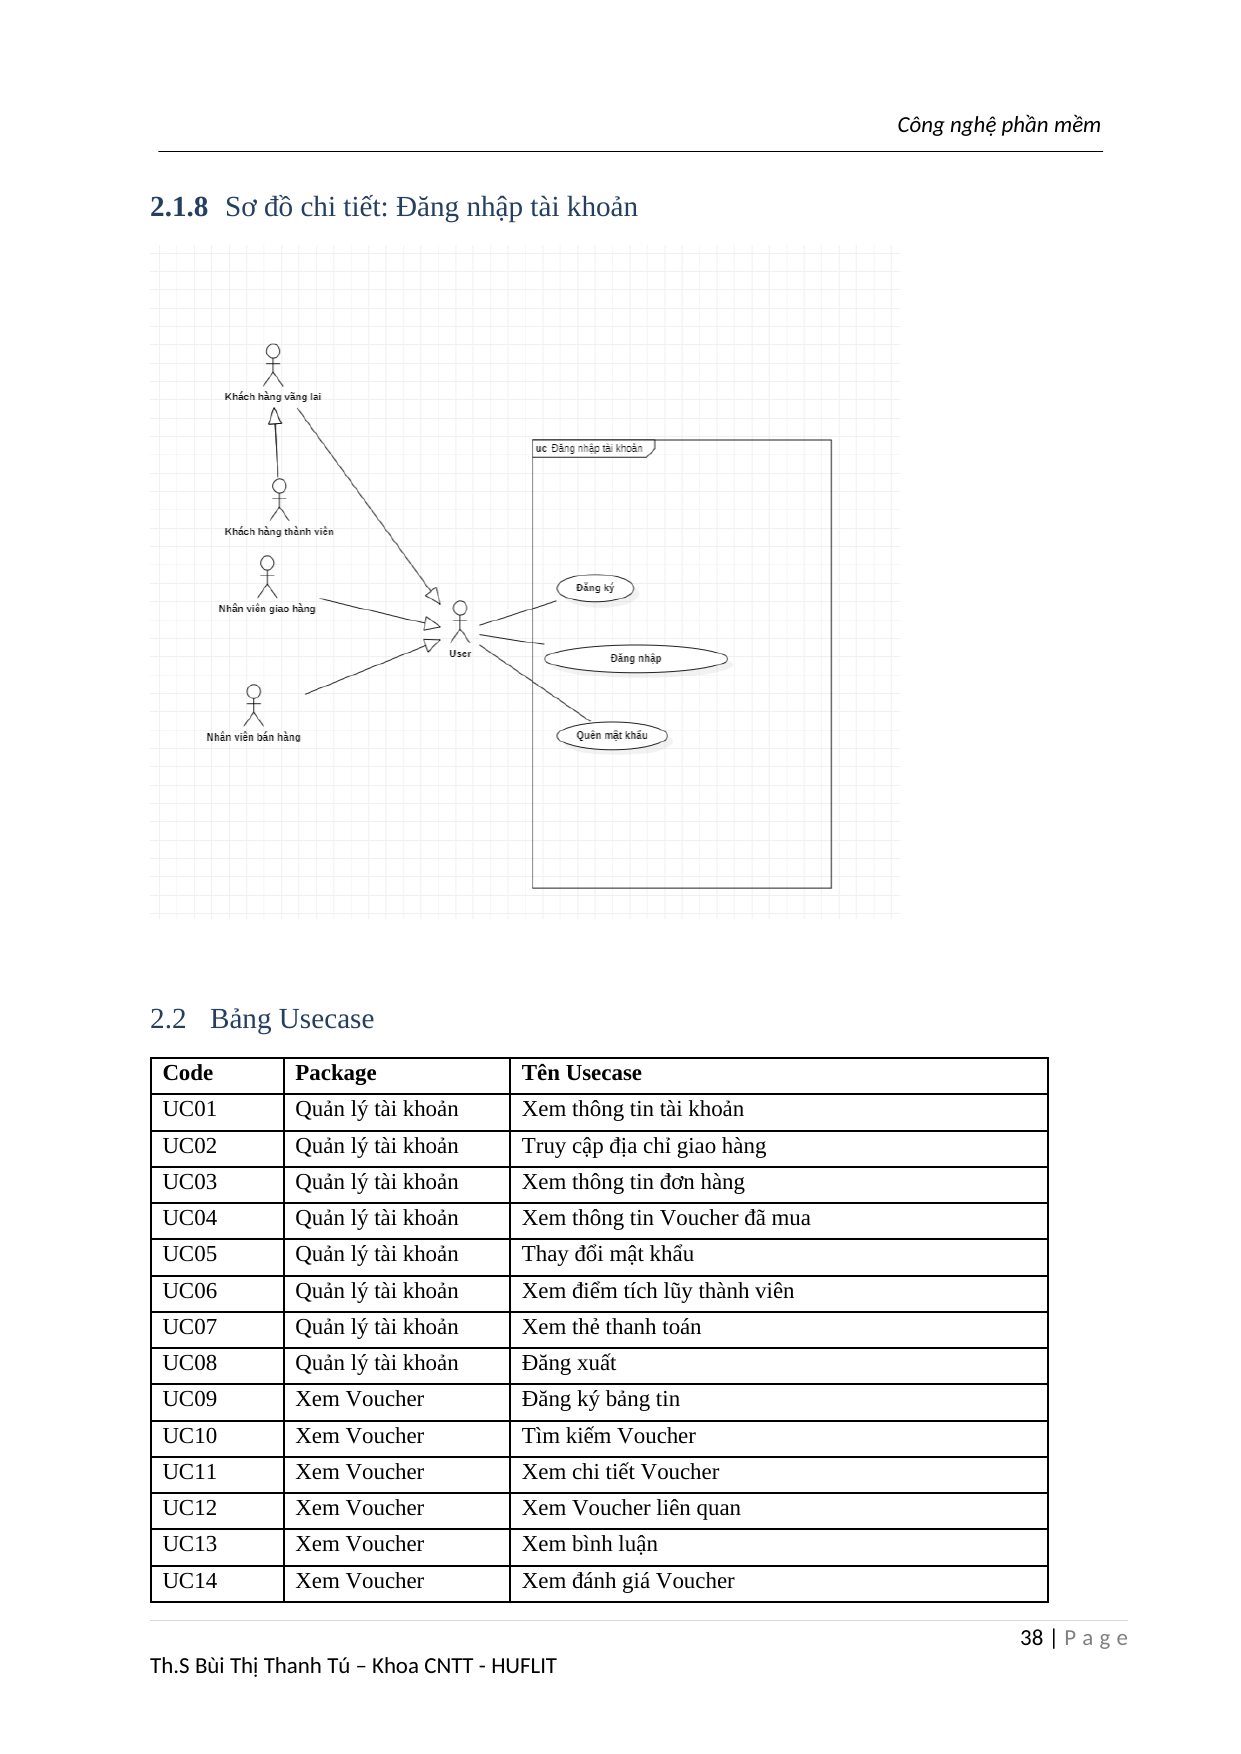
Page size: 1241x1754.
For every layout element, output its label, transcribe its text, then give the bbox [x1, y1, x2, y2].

table_cell Xem Voucher [285, 1567, 509, 1601]
table_cell Đăng ký bảng tin [511, 1385, 1047, 1419]
table_cell UC10 [152, 1422, 283, 1456]
subtitle Bảng Usecase [150, 1001, 1128, 1034]
table_cell Tìm kiếm Voucher [511, 1422, 1047, 1456]
table_cell Xem thông tin Voucher đã mua [511, 1204, 1047, 1238]
table_cell Xem bình luận [511, 1530, 1047, 1564]
table_cell UC02 [152, 1132, 283, 1166]
table_cell UC13 [152, 1530, 283, 1564]
table_cell UC12 [152, 1494, 283, 1528]
table_cell Quản lý tài khoản [285, 1132, 509, 1166]
table_cell Xem thông tin đơn hàng [511, 1168, 1047, 1202]
subtitle Sơ đồ chi tiết: Đăng nhập tài khoản [150, 189, 1128, 222]
table_cell Xem Voucher [285, 1385, 509, 1419]
table_cell Xem Voucher [285, 1494, 509, 1528]
table_cell UC07 [152, 1313, 283, 1347]
table_cell Quản lý tài khoản [285, 1277, 509, 1311]
picture [150, 245, 901, 919]
table_cell Xem Voucher [285, 1530, 509, 1564]
table_cell UC11 [152, 1458, 283, 1492]
table_cell Quản lý tài khoản [285, 1240, 509, 1274]
table_cell UC03 [152, 1168, 283, 1202]
table_cell Truy cập địa chỉ giao hàng [511, 1132, 1047, 1166]
table_cell Xem điểm tích lũy thành viên [511, 1277, 1047, 1311]
table_cell Xem thẻ thanh toán [511, 1313, 1047, 1347]
table_cell UC04 [152, 1204, 283, 1238]
table_header Package [285, 1059, 509, 1093]
table_cell Xem Voucher [285, 1458, 509, 1492]
table_cell UC09 [152, 1385, 283, 1419]
table_header Code [152, 1059, 283, 1093]
table_cell UC01 [152, 1095, 283, 1129]
table_header Tên Usecase [511, 1059, 1047, 1093]
table_cell Quản lý tài khoản [285, 1095, 509, 1129]
table_cell UC05 [152, 1240, 283, 1274]
table_cell Thay đổi mật khẩu [511, 1240, 1047, 1274]
table_cell UC06 [152, 1277, 283, 1311]
table_cell UC14 [152, 1567, 283, 1601]
table_cell Xem chi tiết Voucher [511, 1458, 1047, 1492]
table_cell Quản lý tài khoản [285, 1313, 509, 1347]
table_cell Xem thông tin tài khoản [511, 1095, 1047, 1129]
table_cell Xem Voucher liên quan [511, 1494, 1047, 1528]
table_cell Quản lý tài khoản [285, 1204, 509, 1238]
table_cell Xem đánh giá Voucher [511, 1567, 1047, 1601]
table_cell Đăng xuất [511, 1349, 1047, 1383]
table_cell Quản lý tài khoản [285, 1168, 509, 1202]
table_cell Xem Voucher [285, 1422, 509, 1456]
table_cell UC08 [152, 1349, 283, 1383]
table_cell Quản lý tài khoản [285, 1349, 509, 1383]
